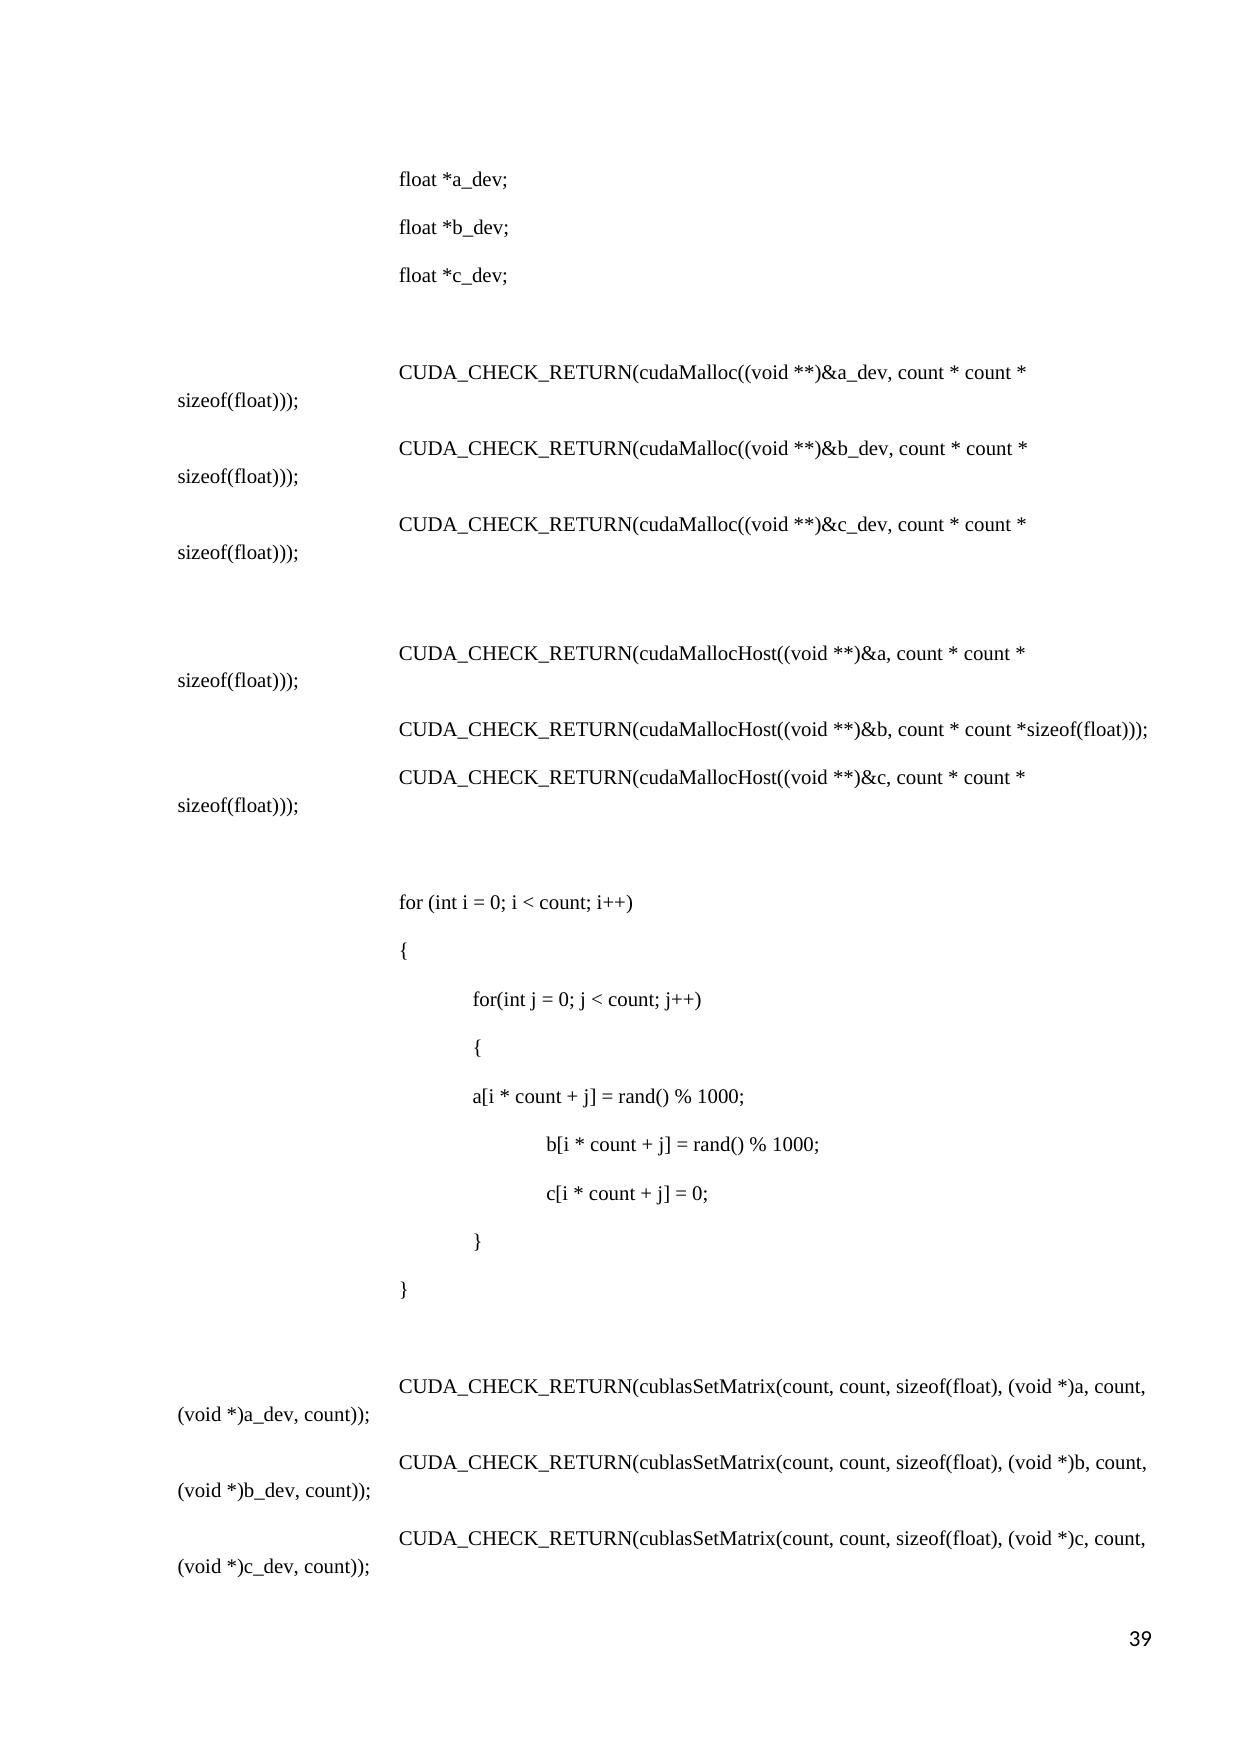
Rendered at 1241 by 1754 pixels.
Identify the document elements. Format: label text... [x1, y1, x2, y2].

text float *b_dev; [177, 215, 1152, 239]
text CUDA_CHECK_RETURN(cudaMalloc((void **)&a_dev, count * count * sizeof(float))); [177, 360, 1152, 412]
text CUDA_CHECK_RETURN(cudaMallocHost((void **)&c, count * count * sizeof(float))); [177, 765, 1152, 817]
text CUDA_CHECK_RETURN(cublasSetMatrix(count, count, sizeof(float), (void *)c, count, (void *)c_dev, count)); [177, 1526, 1152, 1578]
text } [177, 1229, 1152, 1253]
text { [177, 1035, 1152, 1059]
text } [177, 1277, 1152, 1301]
text c[i * count + j] = 0; [177, 1180, 1152, 1204]
text for(int j = 0; j < count; j++) [177, 987, 1152, 1011]
text CUDA_CHECK_RETURN(cudaMalloc((void **)&c_dev, count * count * sizeof(float))); [177, 512, 1152, 564]
text CUDA_CHECK_RETURN(cudaMallocHost((void **)&b, count * count *sizeof(float))); [177, 717, 1152, 741]
text float *a_dev; [177, 167, 1152, 191]
text CUDA_CHECK_RETURN(cublasSetMatrix(count, count, sizeof(float), (void *)a, count, (void *)a_dev, count)); [177, 1374, 1152, 1426]
text CUDA_CHECK_RETURN(cudaMallocHost((void **)&a, count * count * sizeof(float))); [177, 641, 1152, 692]
text float *c_dev; [177, 263, 1152, 287]
text CUDA_CHECK_RETURN(cublasSetMatrix(count, count, sizeof(float), (void *)b, count, (void *)b_dev, count)); [177, 1450, 1152, 1502]
text b[i * count + j] = rand() % 1000; [177, 1132, 1152, 1156]
text for (int i = 0; i < count; i++) [177, 890, 1152, 914]
text a[i * count + j] = rand() % 1000; [177, 1083, 1152, 1108]
text CUDA_CHECK_RETURN(cudaMalloc((void **)&b_dev, count * count * sizeof(float))); [177, 436, 1152, 488]
text { [177, 938, 1152, 962]
